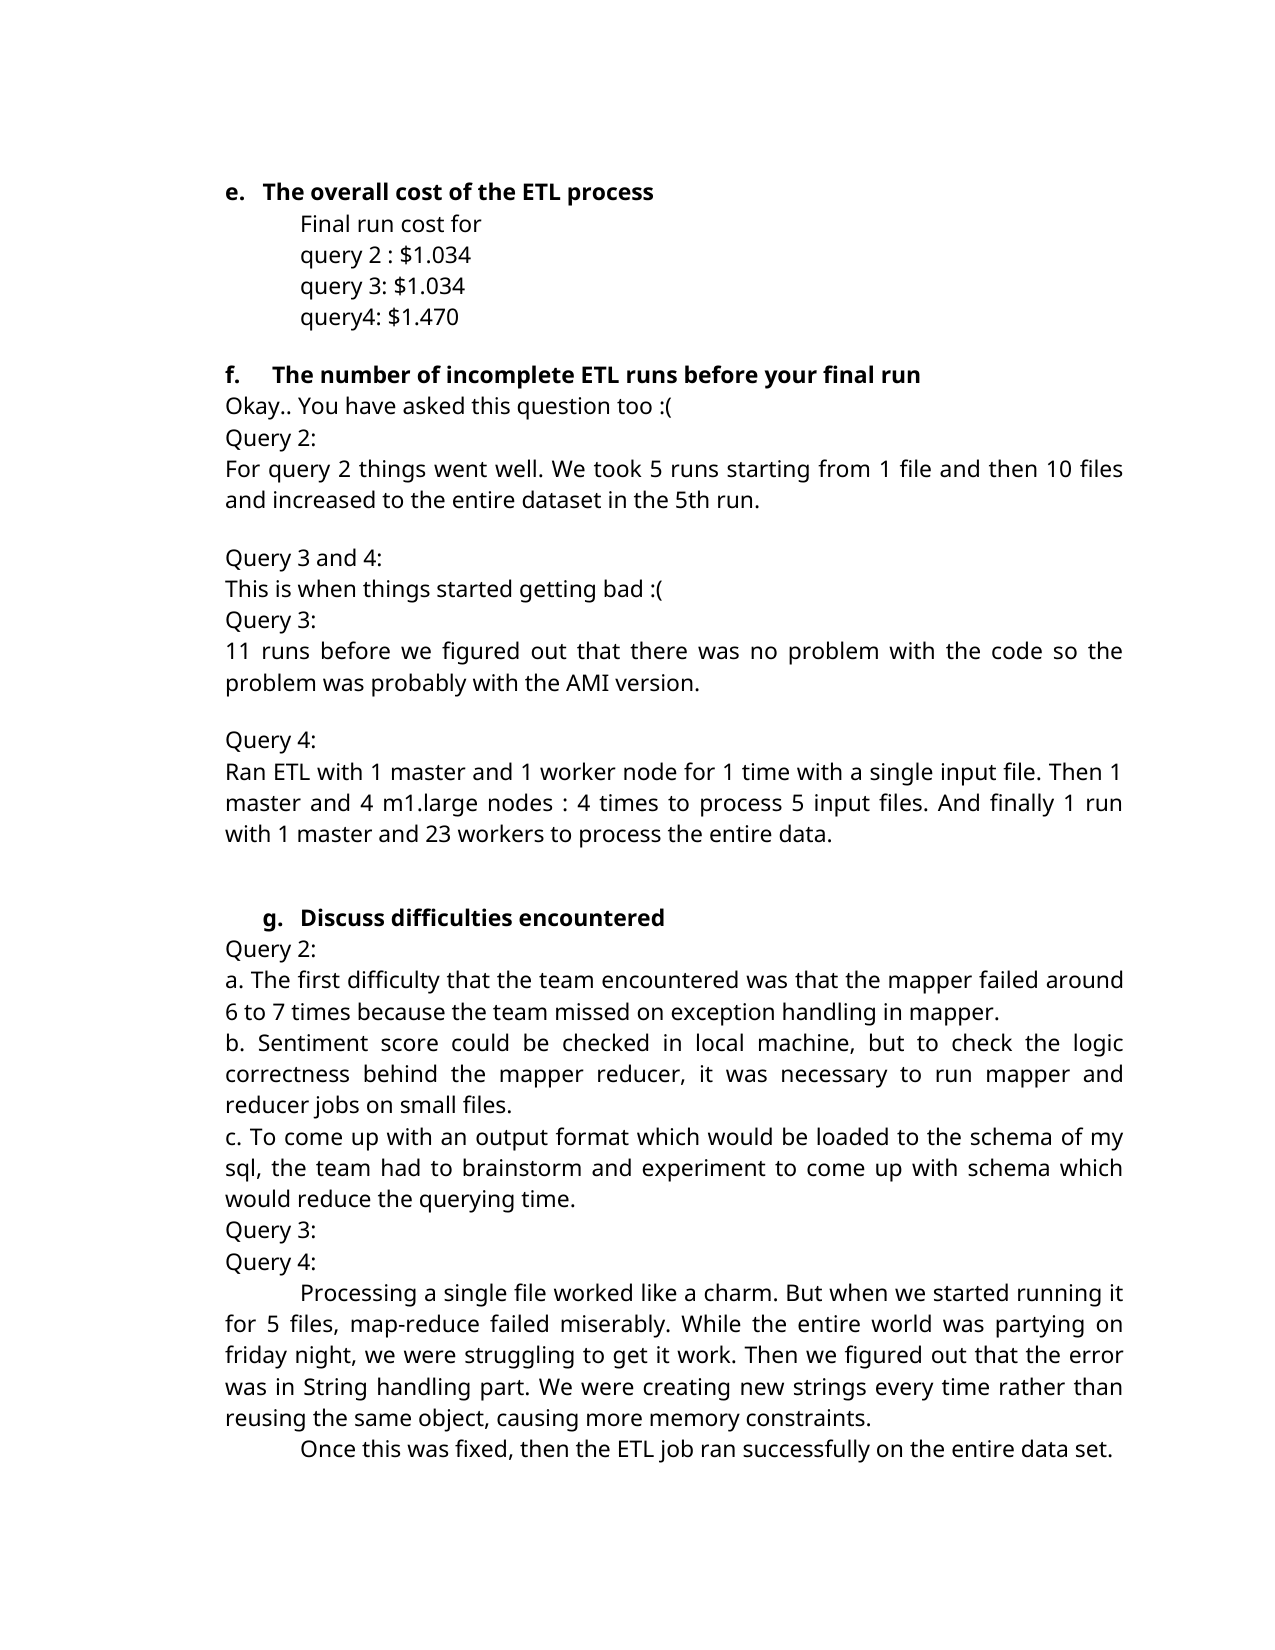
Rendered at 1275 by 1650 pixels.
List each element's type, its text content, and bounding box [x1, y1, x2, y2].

text Query 4: [225, 724, 1125, 755]
text query 3: $1.034 [225, 270, 1125, 301]
text 11 runs before we figured out that there was no problem with the code so the problem was probably with the AMI version. [225, 635, 1125, 698]
text c. To come up with an output format which would be loaded to the schema of my sql, the team had to brainstorm and experiment to come up with schema which would reduce the querying time. [225, 1121, 1125, 1214]
text Ran ETL with 1 master and 1 worker node for 1 time with a single input file. Then 1 master and 4 m1.large nodes : 4 times to process 5 input files. And finally 1 run with 1 master and 23 workers to process the entire data. [225, 755, 1125, 849]
list The number of incomplete ETL runs before your final run [225, 359, 1125, 390]
text a. The first difficulty that the team encountered was that the mapper failed around 6 to 7 times because the team missed on exception handling in mapper. [225, 964, 1125, 1027]
text Query 4: [150, 1246, 1125, 1277]
text Query 3: [225, 604, 1125, 635]
text Query 3: [150, 1214, 1125, 1246]
text Query 2: [225, 421, 1125, 453]
list The overall cost of the ETL process [225, 176, 1125, 208]
list Discuss difficulties encountered [262, 902, 1125, 933]
text Processing a single file worked like a charm. But when we started running it for 5 files, map-reduce failed miserably. While the entire world was partying on friday night, we were struggling to get it work. Then we figured out that the error was in String handling part. We were creating new strings every time rather than reusing the same object, causing more memory constraints. [225, 1277, 1125, 1433]
text This is when things started getting bad :( [225, 573, 1125, 604]
text Okay.. You have asked this question too :( [225, 390, 1125, 421]
text Once this was fixed, then the ETL job ran successfully on the entire data set. [225, 1433, 1125, 1464]
text b. Sentiment score could be checked in local machine, but to check the logic correctness behind the mapper reducer, it was necessary to run mapper and reducer jobs on small files. [225, 1027, 1125, 1121]
text query 2 : $1.034 [225, 239, 1125, 270]
text Query 3 and 4: [225, 542, 1125, 573]
text query4: $1.470 [225, 301, 1125, 333]
text Query 2: [150, 933, 1125, 964]
text For query 2 things went well. We took 5 runs starting from 1 file and then 10 files and increased to the entire dataset in the 5th run. [225, 453, 1125, 515]
text Final run cost for [225, 208, 1125, 239]
